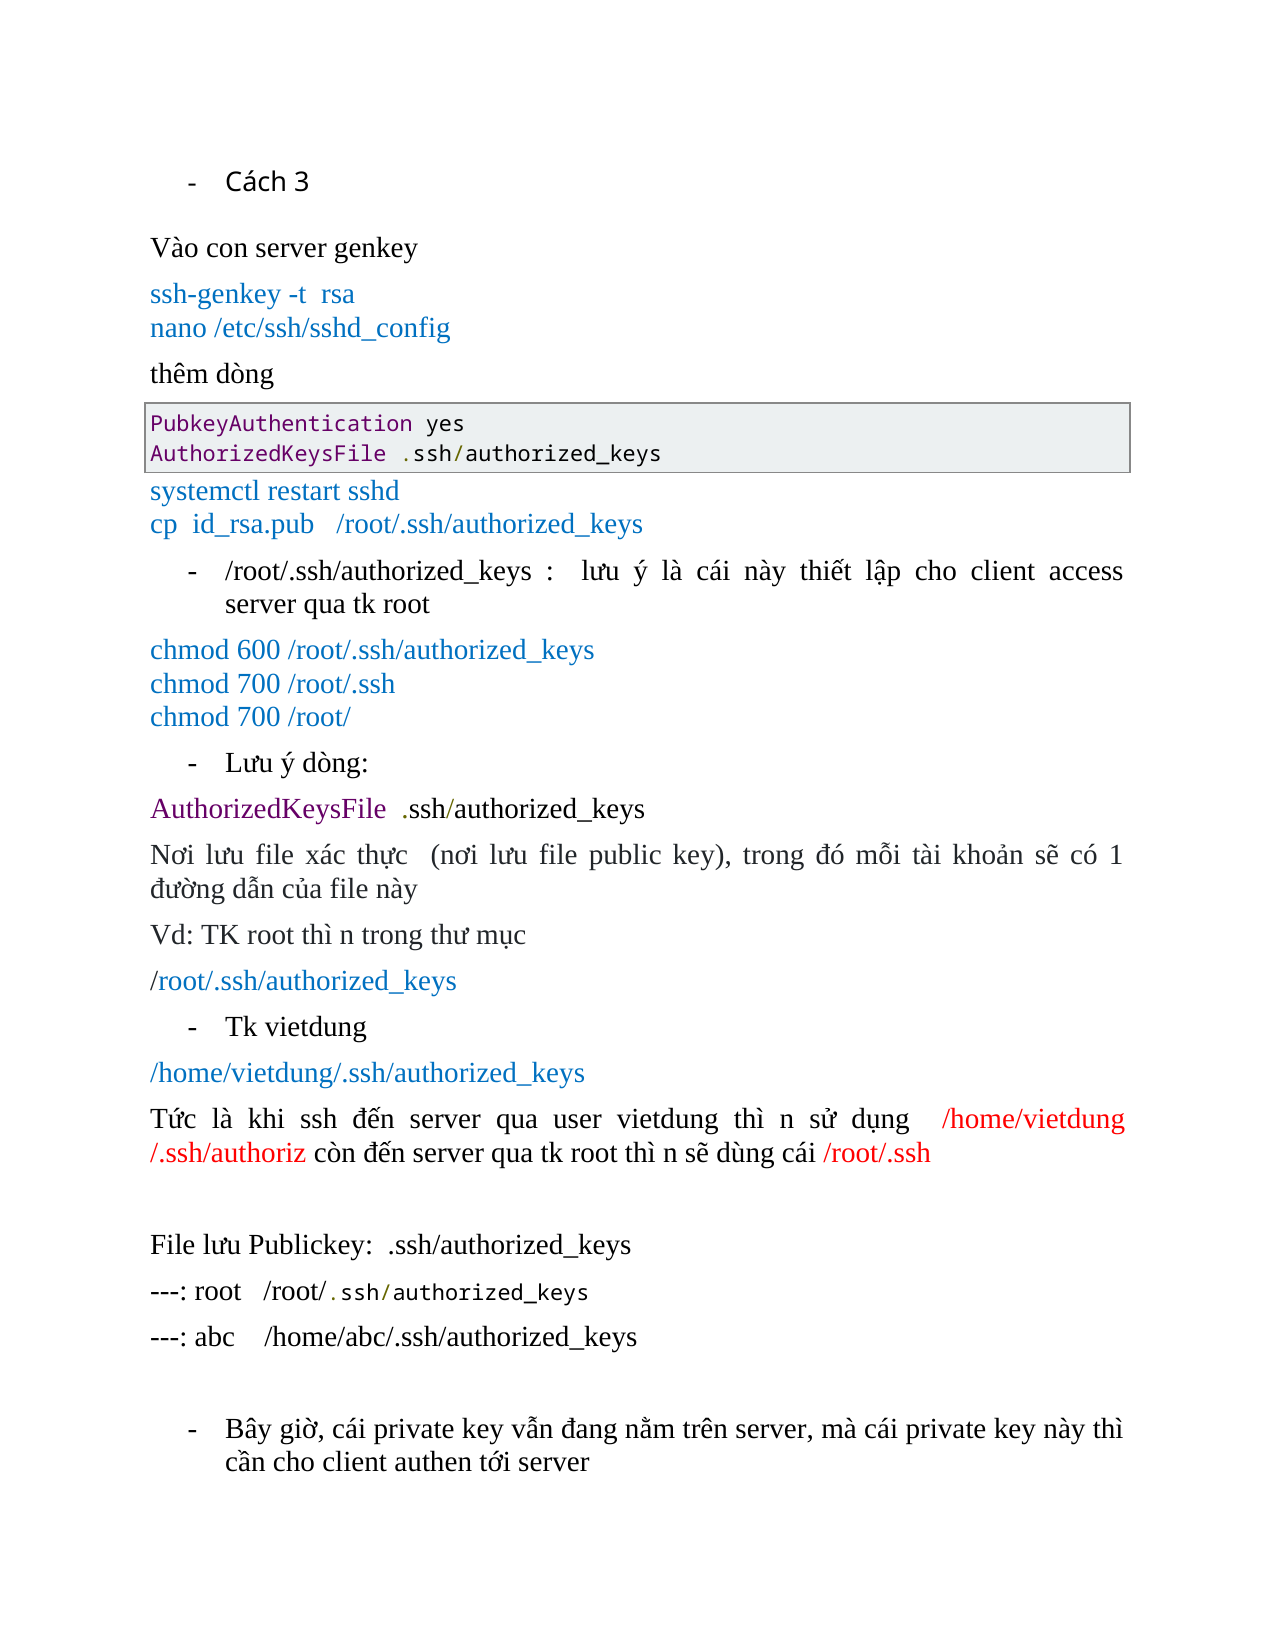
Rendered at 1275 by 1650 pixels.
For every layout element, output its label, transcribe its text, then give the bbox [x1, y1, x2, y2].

text Tức là khi ssh đến server qua user vietdung thì n sử dụng /home/vietdung /.ssh/authoriz còn đến server qua tk root thì n sẽ dùng cái /root/.ssh [150, 1101, 1125, 1168]
text chmod 700 /root/ [150, 699, 1125, 733]
text PubkeyAuthentication yes [146, 404, 1129, 432]
text nano /etc/ssh/sshd_config [150, 310, 1125, 343]
list Bây giờ, cái private key vẫn đang nằm trên server, mà cái private key này thì cần cho client authen tới server [187, 1411, 1125, 1478]
list /root/.ssh/authorized_keys : lưu ý là cái này thiết lập cho client access server qua tk root [187, 553, 1125, 620]
text ---: root /root/.ssh/authorized_keys [150, 1273, 1125, 1306]
text systemctl restart sshd [150, 473, 1125, 507]
text File lưu Publickey: .ssh/authorized_keys [150, 1227, 1125, 1260]
subtitle Cách 3 [187, 162, 1125, 199]
text AuthorizedKeysFile .ssh/authorized_keys [146, 432, 1129, 472]
text Vào con server genkey [150, 230, 1125, 264]
text AuthorizedKeysFile .ssh/authorized_keys [150, 791, 1125, 825]
text chmod 700 /root/.ssh [150, 666, 1125, 699]
text cp id_rsa.pub /root/.ssh/authorized_keys [150, 507, 1125, 540]
text ---: abc /home/abc/.ssh/authorized_keys [150, 1319, 1125, 1352]
list Tk vietdung [187, 1009, 1125, 1043]
text /root/.ssh/authorized_keys [150, 963, 1125, 997]
text Nơi lưu file xác thực (nơi lưu file public key), trong đó mỗi tài khoản sẽ có 1 đường dẫn của file này [150, 837, 1125, 904]
text chmod 600 /root/.ssh/authorized_keys [150, 632, 1125, 666]
text ssh-genkey -t rsa [150, 276, 1125, 310]
text thêm dòng [150, 356, 1125, 389]
text Vd: TK root thì n trong thư mục [150, 917, 1125, 951]
list Lưu ý dòng: [187, 745, 1125, 779]
text /home/vietdung/.ssh/authorized_keys [150, 1055, 1125, 1089]
